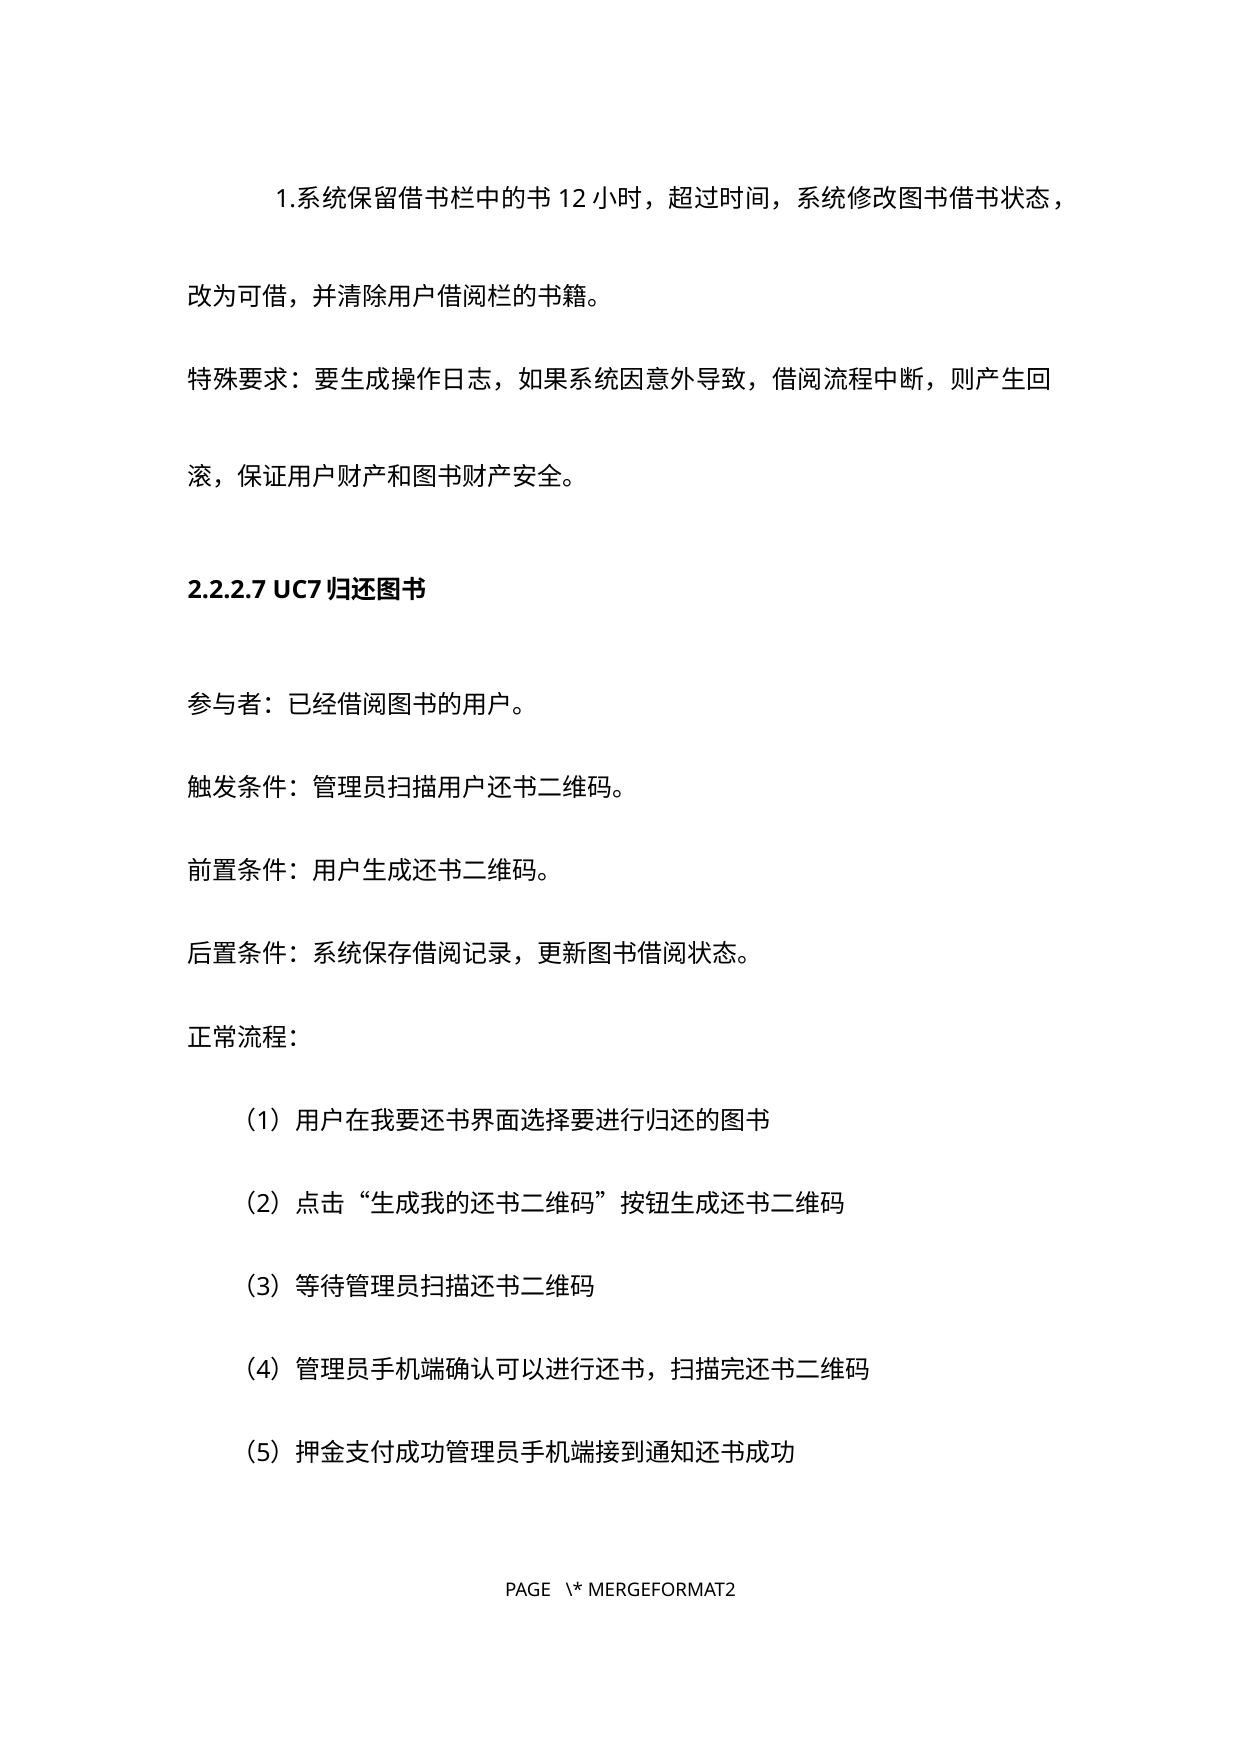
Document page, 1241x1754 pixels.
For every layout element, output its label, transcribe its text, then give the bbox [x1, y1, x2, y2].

text （3）等待管理员扫描还书二维码 [187, 1252, 1053, 1317]
text 前置条件：用户生成还书二维码。 [187, 836, 1053, 901]
list 点击“生成我的还书二维码”按钮生成还书二维码 [187, 1169, 1053, 1234]
text （4）管理员手机端确认可以进行还书，扫描完还书二维码 [187, 1335, 1053, 1400]
subtitle 2.2.2.7 UC7归还图书 [187, 555, 1053, 620]
text 参与者：已经借阅图书的用户。 [187, 670, 1053, 735]
text （1）用户在我要还书界面选择要进行归还的图书 [187, 1086, 1053, 1151]
text 正常流程： [187, 1003, 1053, 1068]
text 特殊要求：要生成操作日志，如果系统因意外导致，借阅流程中断，则产生回滚，保证用户财产和图书财产安全。 [187, 345, 1053, 507]
text 后置条件：系统保存借阅记录，更新图书借阅状态。 [187, 919, 1053, 984]
text 1.系统保留借书栏中的书12小时，超过时间，系统修改图书借书状态，改为可借，并清除用户借阅栏的书籍。 [187, 164, 1053, 327]
text 触发条件：管理员扫描用户还书二维码。 [187, 753, 1053, 818]
text （5）押金支付成功管理员手机端接到通知还书成功 [187, 1418, 1053, 1483]
